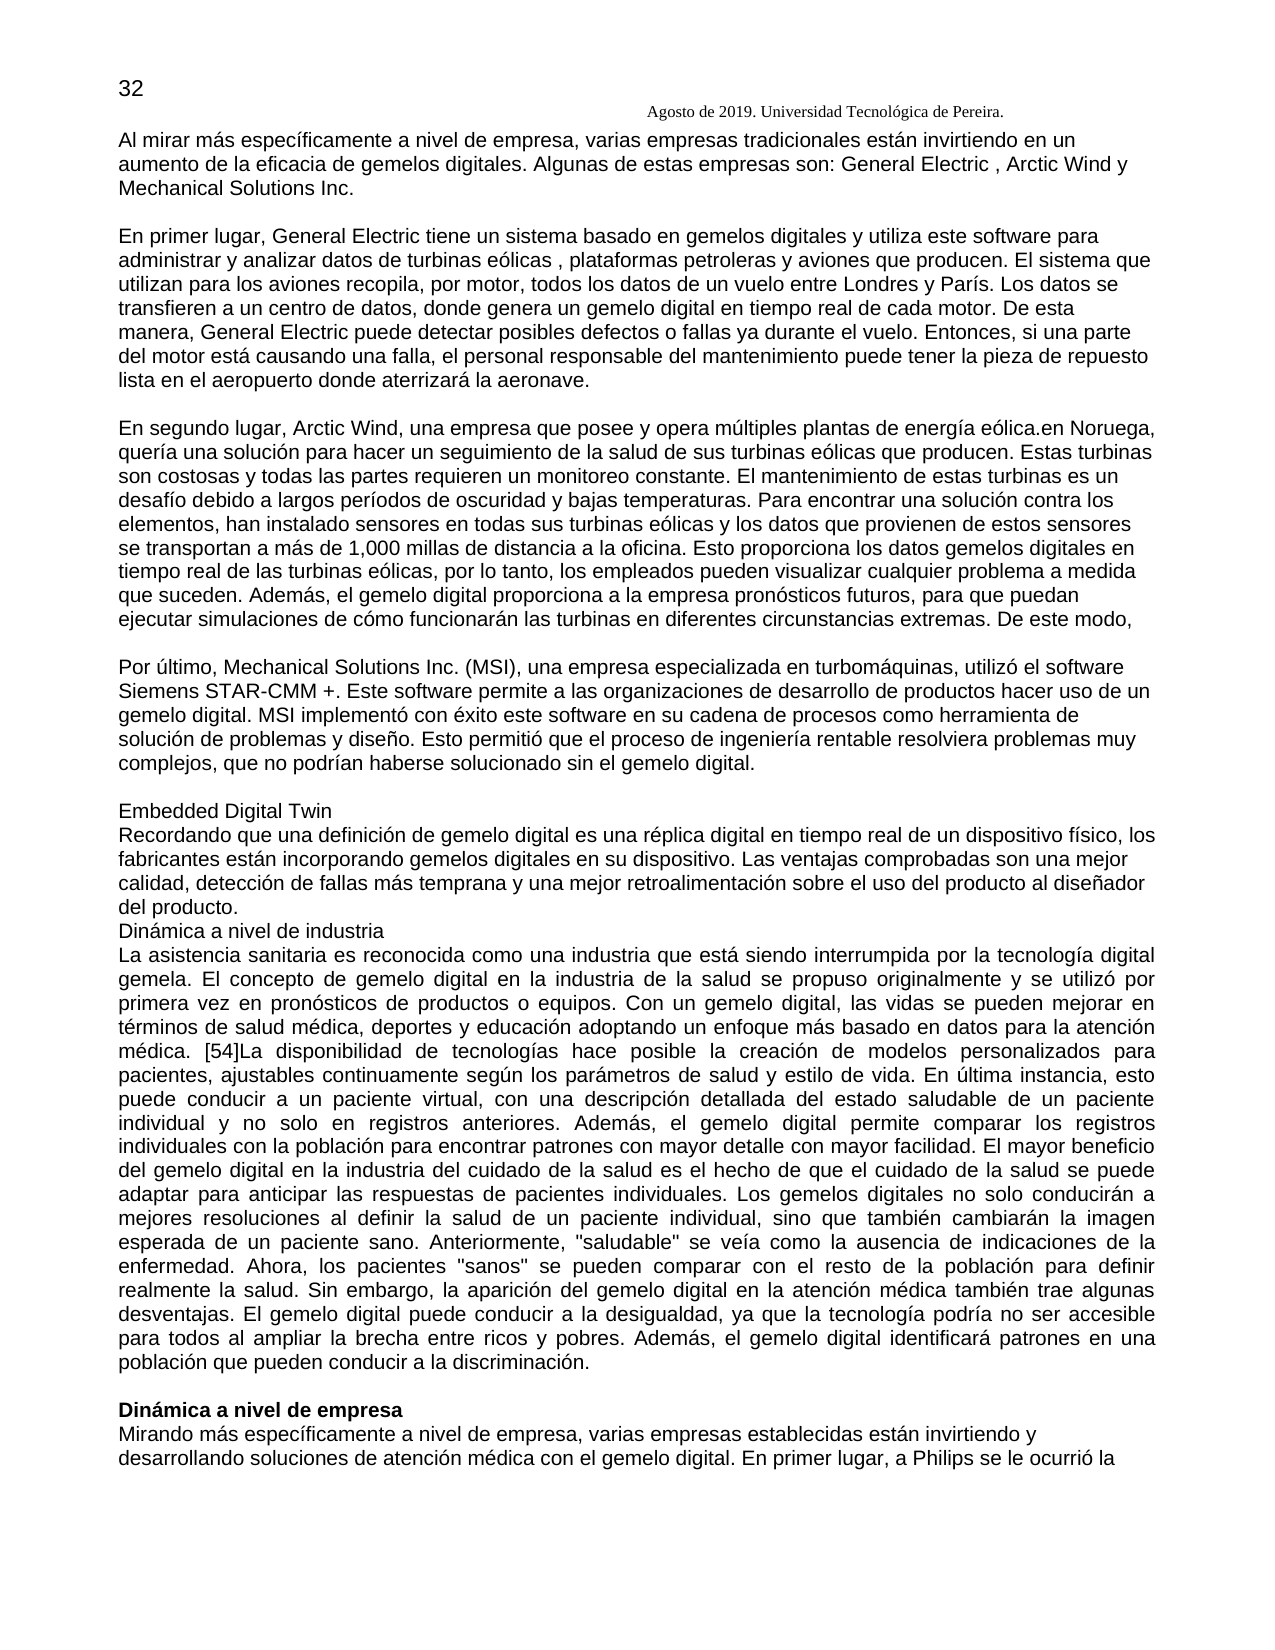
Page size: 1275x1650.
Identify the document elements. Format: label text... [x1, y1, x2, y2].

text La asistencia sanitaria es reconocida como una industria que está siendo interrumpida por la tecnología digital gemela. El concepto de gemelo digital en la industria de la salud se propuso originalmente y se utilizó por primera vez en pronósticos de productos o equipos. Con un gemelo digital, las vidas se pueden mejorar en términos de salud médica, deportes y educación adoptando un enfoque más basado en datos para la atención médica. [54]La disponibilidad de tecnologías hace posible la creación de modelos personalizados para pacientes, ajustables continuamente según los parámetros de salud y estilo de vida. En última instancia, esto puede conducir a un paciente virtual, con una descripción detallada del estado saludable de un paciente individual y no solo en registros anteriores. Además, el gemelo digital permite comparar los registros individuales con la población para encontrar patrones con mayor detalle con mayor facilidad. El mayor beneficio del gemelo digital en la industria del cuidado de la salud es el hecho de que el cuidado de la salud se puede adaptar para anticipar las respuestas de pacientes individuales. Los gemelos digitales no solo conducirán a mejores resoluciones al definir la salud de un paciente individual, sino que también cambiarán la imagen esperada de un paciente sano. Anteriormente, "saludable" se veía como la ausencia de indicaciones de la enfermedad. Ahora, los pacientes "sanos" se pueden comparar con el resto de la población para definir realmente la salud. Sin embargo, la aparición del gemelo digital en la atención médica también trae algunas desventajas. El gemelo digital puede conducir a la desigualdad, ya que la tecnología podría no ser accesible para todos al ampliar la brecha entre ricos y pobres. Además, el gemelo digital identificará patrones en una población que pueden conducir a la discriminación. [118, 943, 1157, 1374]
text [118, 1422, 1157, 1470]
text Dinámica a nivel de empresa [118, 1398, 1157, 1422]
text Al mirar más específicamente a nivel de empresa, varias empresas tradicionales están invirtiendo en un aumento de la eficacia de gemelos digitales. Algunas de estas empresas son: General Electric , Arctic Wind y Mechanical Solutions Inc. [118, 128, 1157, 200]
text Dinámica a nivel de industria [118, 919, 1157, 943]
text Por último, Mechanical Solutions Inc. (MSI), una empresa especializada en turbomáquinas, utilizó el software Siemens STAR-CMM +. Este software permite a las organizaciones de desarrollo de productos hacer uso de un gemelo digital. MSI implementó con éxito este software en su cadena de procesos como herramienta de solución de problemas y diseño. Esto permitió que el proceso de ingeniería rentable resolviera problemas muy complejos, que no podrían haberse solucionado sin el gemelo digital. [118, 655, 1157, 775]
text Embedded Digital Twin [118, 799, 1157, 823]
text En primer lugar, General Electric tiene un sistema basado en gemelos digitales y utiliza este software para administrar y analizar datos de turbinas eólicas , plataformas petroleras y aviones que producen. El sistema que utilizan para los aviones recopila, por motor, todos los datos de un vuelo entre Londres y París. Los datos se transfieren a un centro de datos, donde genera un gemelo digital en tiempo real de cada motor. De esta manera, General Electric puede detectar posibles defectos o fallas ya durante el vuelo. Entonces, si una parte del motor está causando una falla, el personal responsable del mantenimiento puede tener la pieza de repuesto lista en el aeropuerto donde aterrizará la aeronave. [118, 224, 1157, 392]
text Recordando que una definición de gemelo digital es una réplica digital en tiempo real de un dispositivo físico, los fabricantes están incorporando gemelos digitales en su dispositivo. Las ventajas comprobadas son una mejor calidad, detección de fallas más temprana y una mejor retroalimentación sobre el uso del producto al diseñador del producto. [118, 823, 1157, 919]
text En segundo lugar, Arctic Wind, una empresa que posee y opera múltiples plantas de energía eólica.en Noruega, quería una solución para hacer un seguimiento de la salud de sus turbinas eólicas que producen. Estas turbinas son costosas y todas las partes requieren un monitoreo constante. El mantenimiento de estas turbinas es un desafío debido a largos períodos de oscuridad y bajas temperaturas. Para encontrar una solución contra los elementos, han instalado sensores en todas sus turbinas eólicas y los datos que provienen de estos sensores se transportan a más de 1,000 millas de distancia a la oficina. Esto proporciona los datos gemelos digitales en tiempo real de las turbinas eólicas, por lo tanto, los empleados pueden visualizar cualquier problema a medida que suceden. Además, el gemelo digital proporciona a la empresa pronósticos futuros, para que puedan ejecutar simulaciones de cómo funcionarán las turbinas en diferentes circunstancias extremas. De este modo, [118, 416, 1157, 631]
